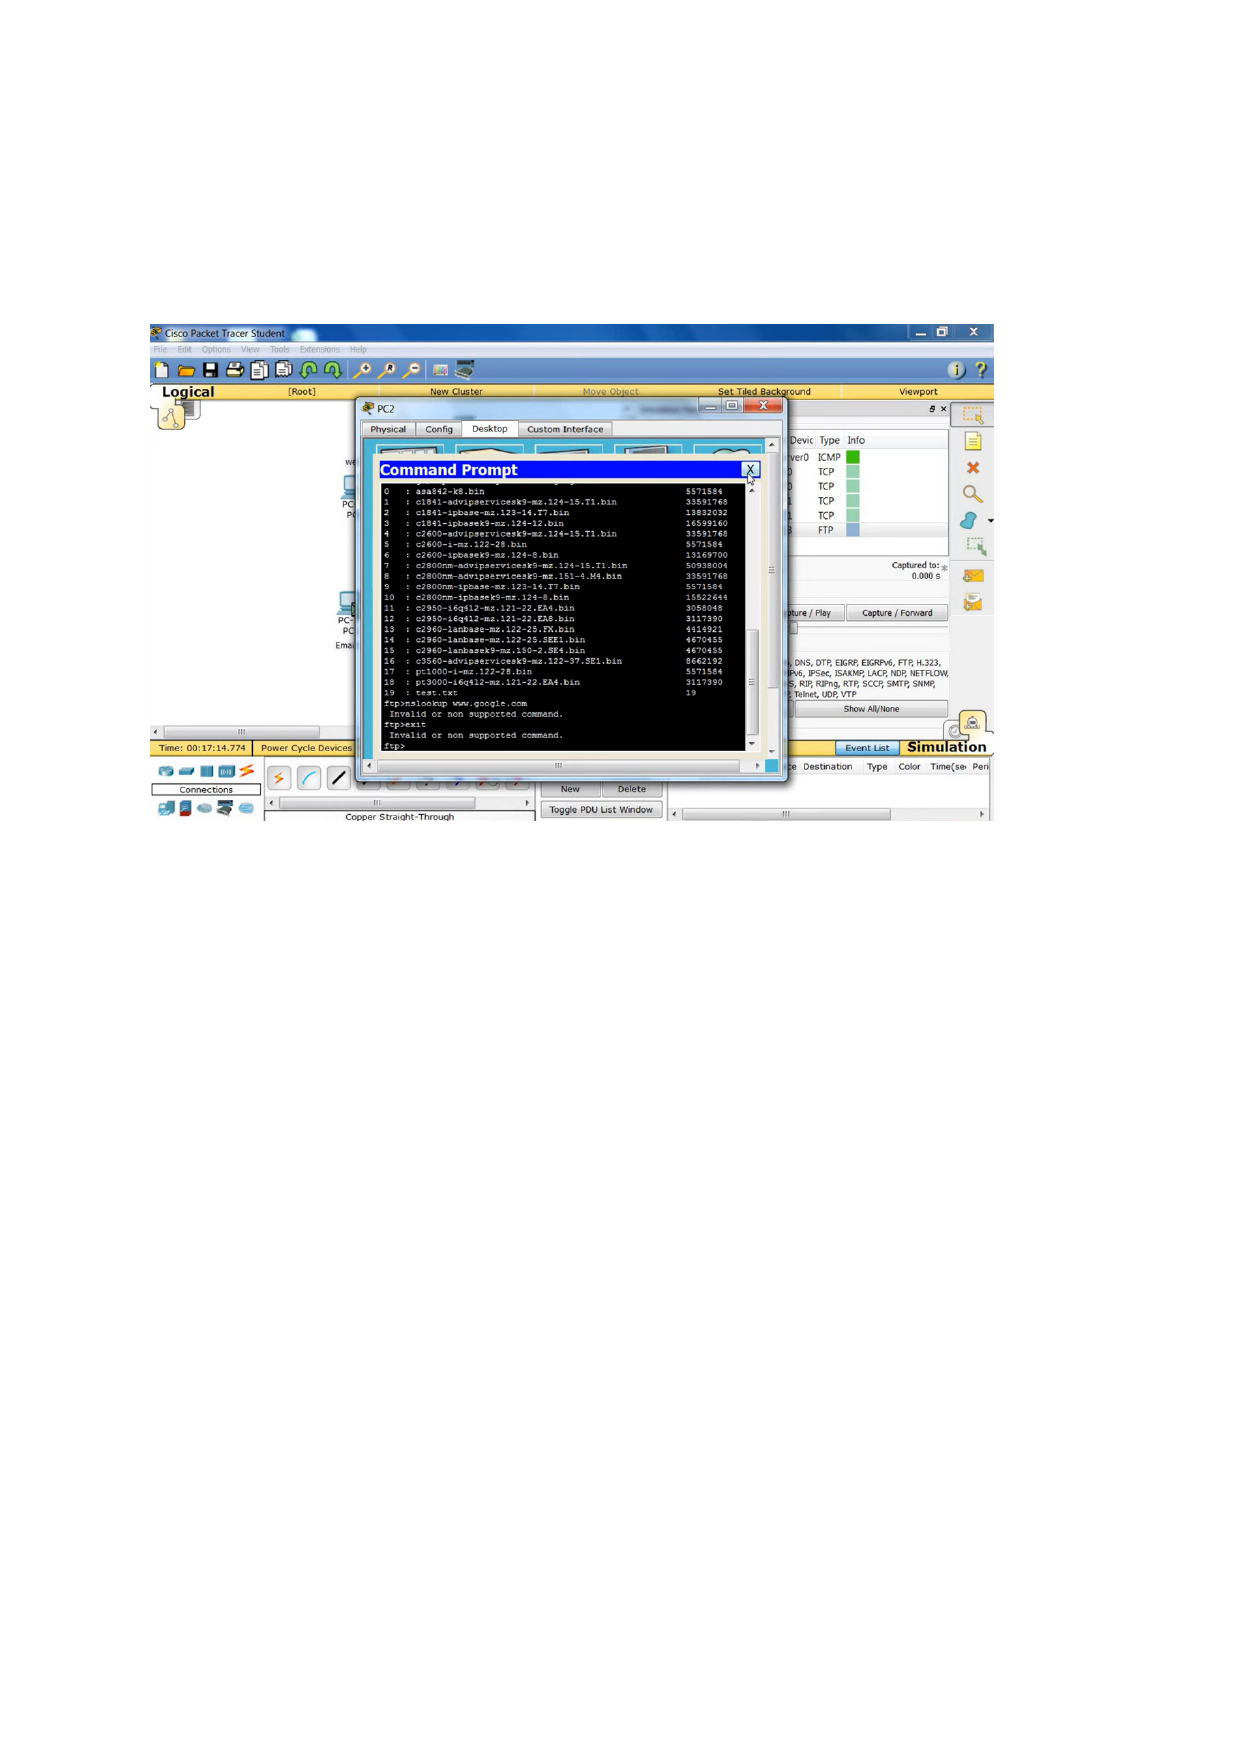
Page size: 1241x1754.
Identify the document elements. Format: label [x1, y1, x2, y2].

picture [150, 324, 994, 821]
